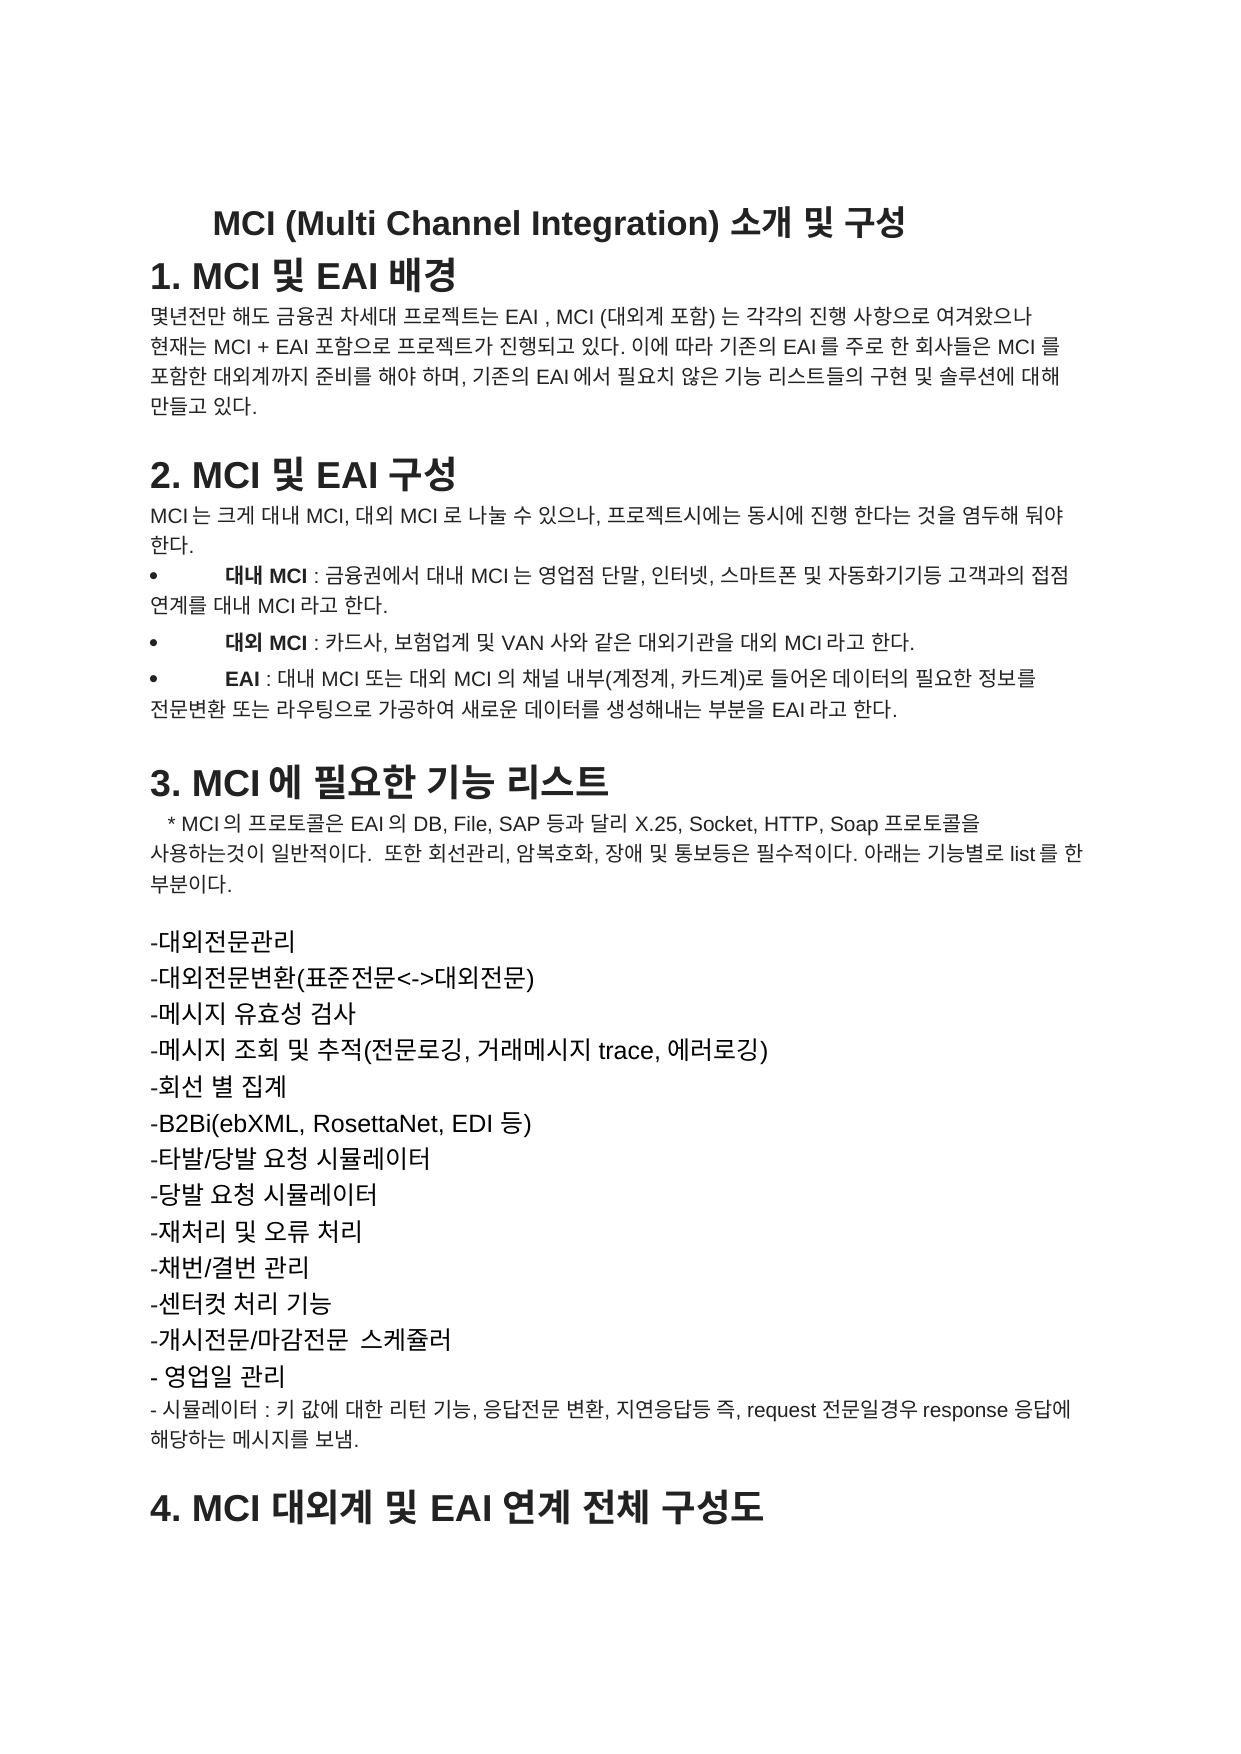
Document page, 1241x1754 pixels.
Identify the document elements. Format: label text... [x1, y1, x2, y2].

list 대외 MCI : 카드사, 보험업계 및 VAN 사와 같은 대외기관을 대외 MCI라고 한다. [150, 626, 1090, 656]
text - 영업일 관리 - 시뮬레이터 : 키 값에 대한 리턴 기능, 응답전문 변환, 지연응답등 즉, request 전문일경우 response 응답에 해당하는 메시지를 보냄. 4. MCI 대외계 및 EAI 연계 전체 구성도 [150, 1357, 1090, 1532]
text 3. MCI에 필요한 기능 리스트 * MCI의 프로토콜은 EAI의 DB, File, SAP 등과 달리 X.25, Socket, HTTP, Soap 프로토콜을 사용하는것이 일반적이다. 또한 회선관리, 암복호화, 장애 및 통보등은 필수적이다. 아래는 기능별로 list를 한 부분이다. -대외전문관리 [150, 729, 1090, 958]
list 대내 MCI : 금융권에서 대내 MCI는 영업점 단말, 인터넷, 스마트폰 및 자동화기기등 고객과의 접점 연계를 대내 MCI라고 한다. [150, 559, 1090, 620]
text -대외전문변환(표준전문<->대외전문) [150, 958, 1090, 994]
list EAI : 대내 MCI 또는 대외 MCI 의 채널 내부(계정계, 카드계)로 들어온 데이터의 필요한 정보를 전문변환 또는 라우팅으로 가공하여 새로운 데이터를 생성해내는 부분을 EAI라고 한다. [150, 663, 1090, 723]
text -타발/당발 요청 시뮬레이터 [150, 1139, 1090, 1176]
text -B2Bi(ebXML, RosettaNet, EDI 등) [150, 1103, 1090, 1139]
text -재처리 및 오류 처리 [150, 1212, 1090, 1248]
text 1. MCI 및 EAI 배경 몇년전만 해도 금융권 차세대 프로젝트는 EAI , MCI (대외계 포함) 는 각각의 진행 사항으로 여겨왔으나 현재는 MCI + EAI 포함으로 프로젝트가 진행되고 있다. 이에 따라 기존의 EAI를 주로 한 회사들은 MCI 를 포함한 대외계까지 준비를 해야 하며, 기존의 EAI에서 필요치 않은 기능 리스트들의 구현 및 솔루션에 대해 만들고 있다. 2. MCI 및 EAI 구성 MCI는 크게 대내 MCI, 대외 MCI 로 나눌 수 있으나, 프로젝트시에는 동시에 진행 한다는 것을 염두해 둬야 한다. [150, 246, 1090, 559]
text -개시전문/마감전문 스케쥴러 [150, 1321, 1090, 1357]
text -메시지 조회 및 추적(전문로깅, 거래메시지 trace, 에러로깅) [150, 1031, 1090, 1067]
text -회선 별 집계 [150, 1067, 1090, 1103]
text -당발 요청 시뮬레이터 [150, 1176, 1090, 1212]
text -센터컷 처리 기능 [150, 1284, 1090, 1321]
text -메시지 유효성 검사 [150, 994, 1090, 1031]
text MCI (Multi Channel Integration) 소개 및 구성 [212, 196, 1090, 246]
text -채번/결번 관리 [150, 1248, 1090, 1284]
